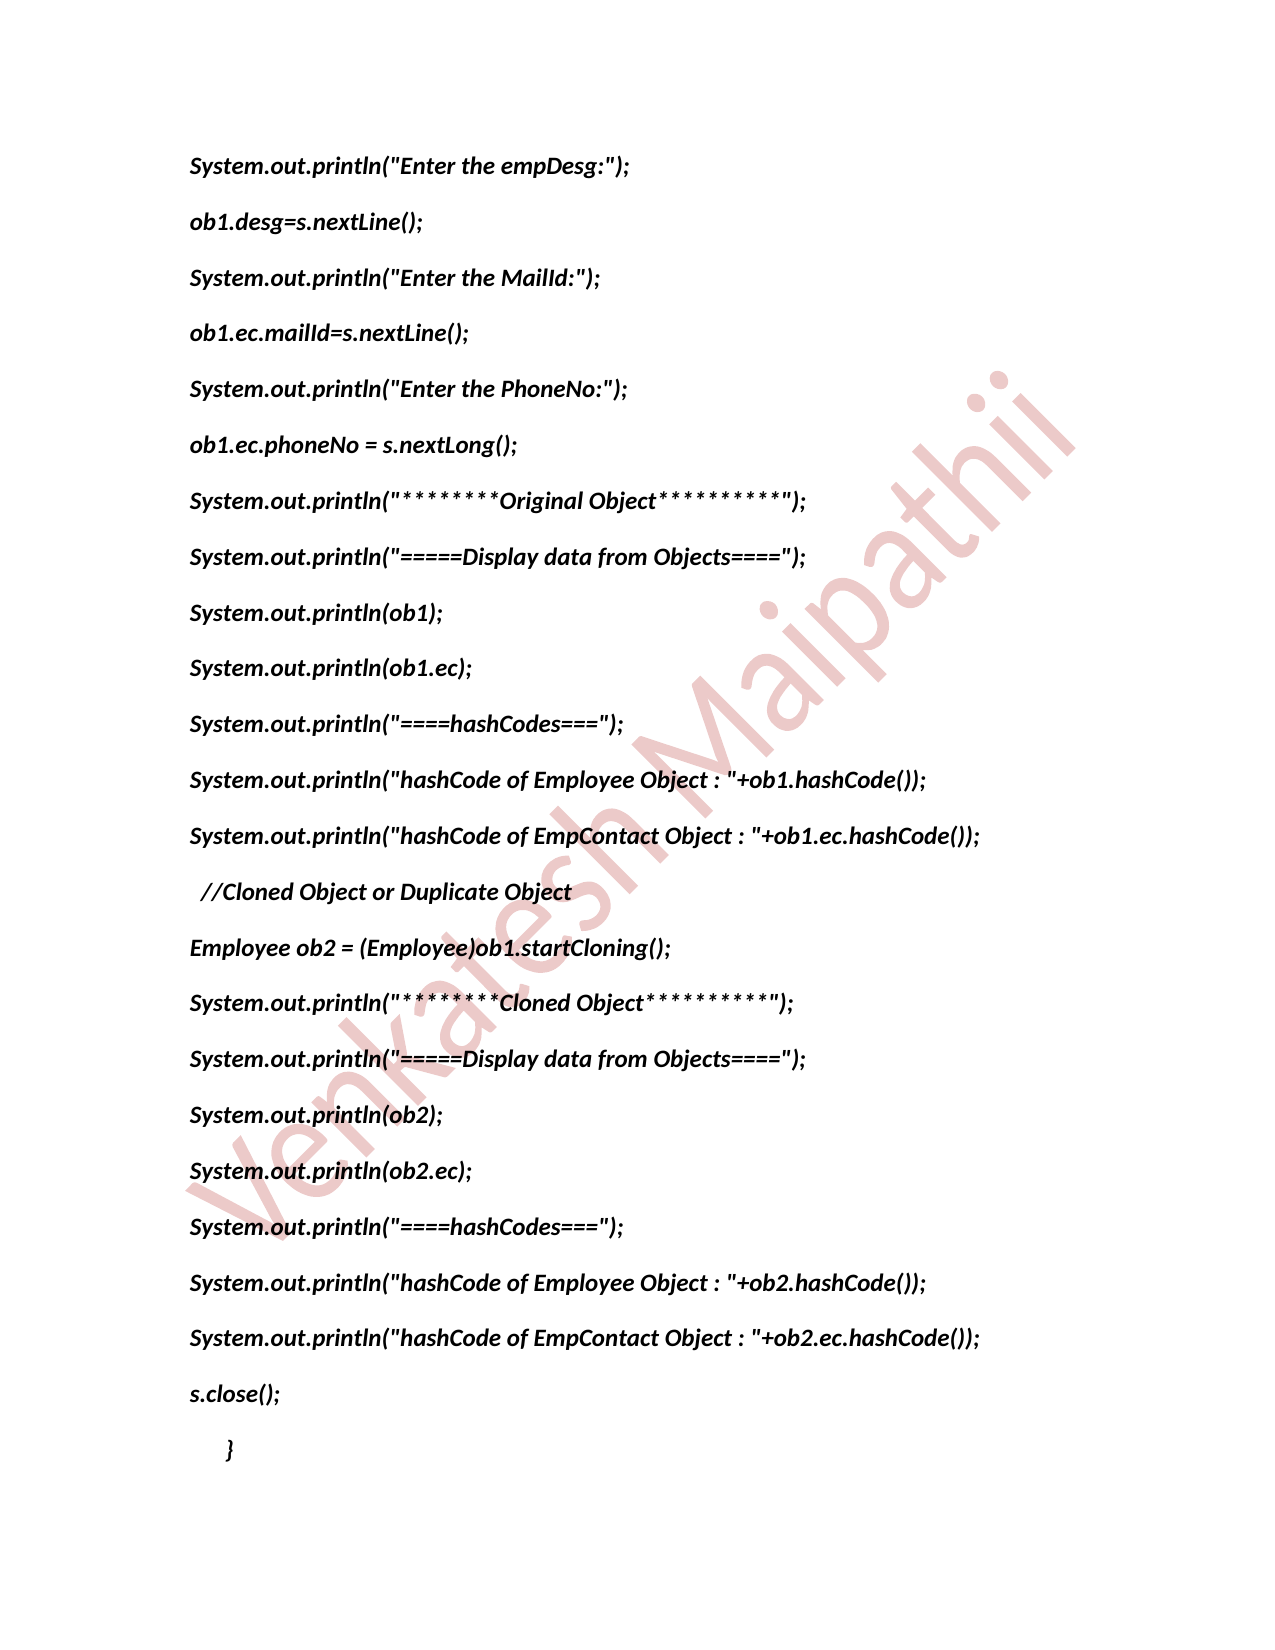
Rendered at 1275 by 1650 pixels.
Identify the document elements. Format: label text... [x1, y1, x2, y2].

text System.out.println("********Cloned Object**********"); [150, 987, 1125, 1018]
text //Cloned Object or Duplicate Object [150, 876, 1125, 906]
text System.out.println("hashCode of Employee Object : "+ob2.hashCode()); [150, 1267, 1125, 1297]
text System.out.println("=====Display data from Objects===="); [150, 541, 1125, 571]
text ob1.ec.mailId=s.nextLine(); [150, 317, 1125, 348]
text } [150, 1434, 1125, 1465]
text System.out.println("hashCode of EmpContact Object : "+ob1.ec.hashCode()); [150, 820, 1125, 851]
text System.out.println("hashCode of Employee Object : "+ob1.hashCode()); [150, 764, 1125, 795]
text System.out.println("Enter the empDesg:"); [150, 150, 1125, 181]
text System.out.println("********Original Object**********"); [150, 485, 1125, 516]
text s.close(); [150, 1378, 1125, 1409]
text System.out.println(ob1); [150, 597, 1125, 627]
text ob1.desg=s.nextLine(); [150, 206, 1125, 236]
text System.out.println("hashCode of EmpContact Object : "+ob2.ec.hashCode()); [150, 1322, 1125, 1353]
text System.out.println("Enter the MailId:"); [150, 262, 1125, 292]
text System.out.println(ob2); [150, 1099, 1125, 1130]
text System.out.println("====hashCodes==="); [150, 1211, 1125, 1241]
text System.out.println("====hashCodes==="); [150, 708, 1125, 739]
text System.out.println("Enter the PhoneNo:"); [150, 373, 1125, 404]
text Employee ob2 = (Employee)ob1.startCloning(); [150, 932, 1125, 962]
text System.out.println("=====Display data from Objects===="); [150, 1043, 1125, 1074]
text System.out.println(ob2.ec); [150, 1155, 1125, 1186]
text System.out.println(ob1.ec); [150, 652, 1125, 683]
text ob1.ec.phoneNo = s.nextLong(); [150, 429, 1125, 460]
